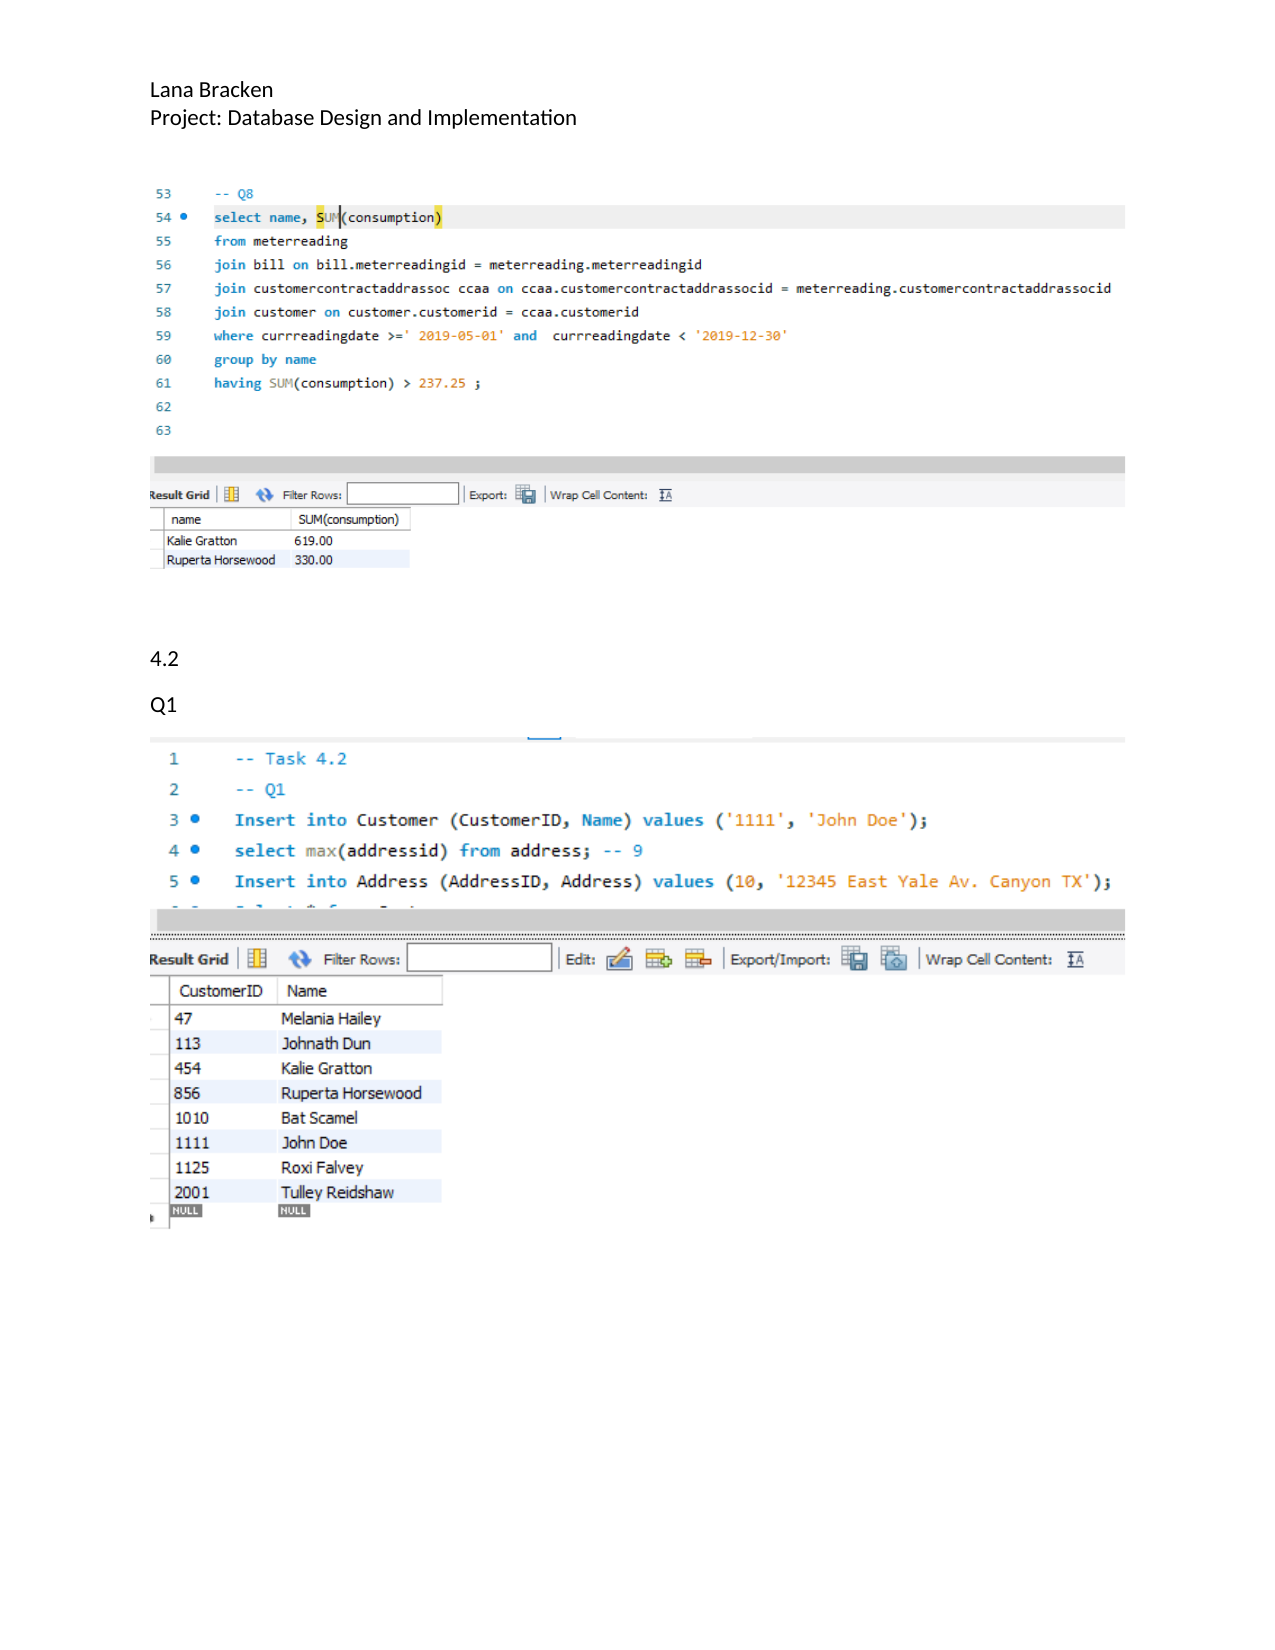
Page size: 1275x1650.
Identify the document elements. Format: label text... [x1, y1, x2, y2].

picture [150, 187, 1125, 578]
text Q1 [150, 691, 1125, 719]
picture [150, 737, 1125, 1251]
text 4.2 [150, 644, 1125, 672]
